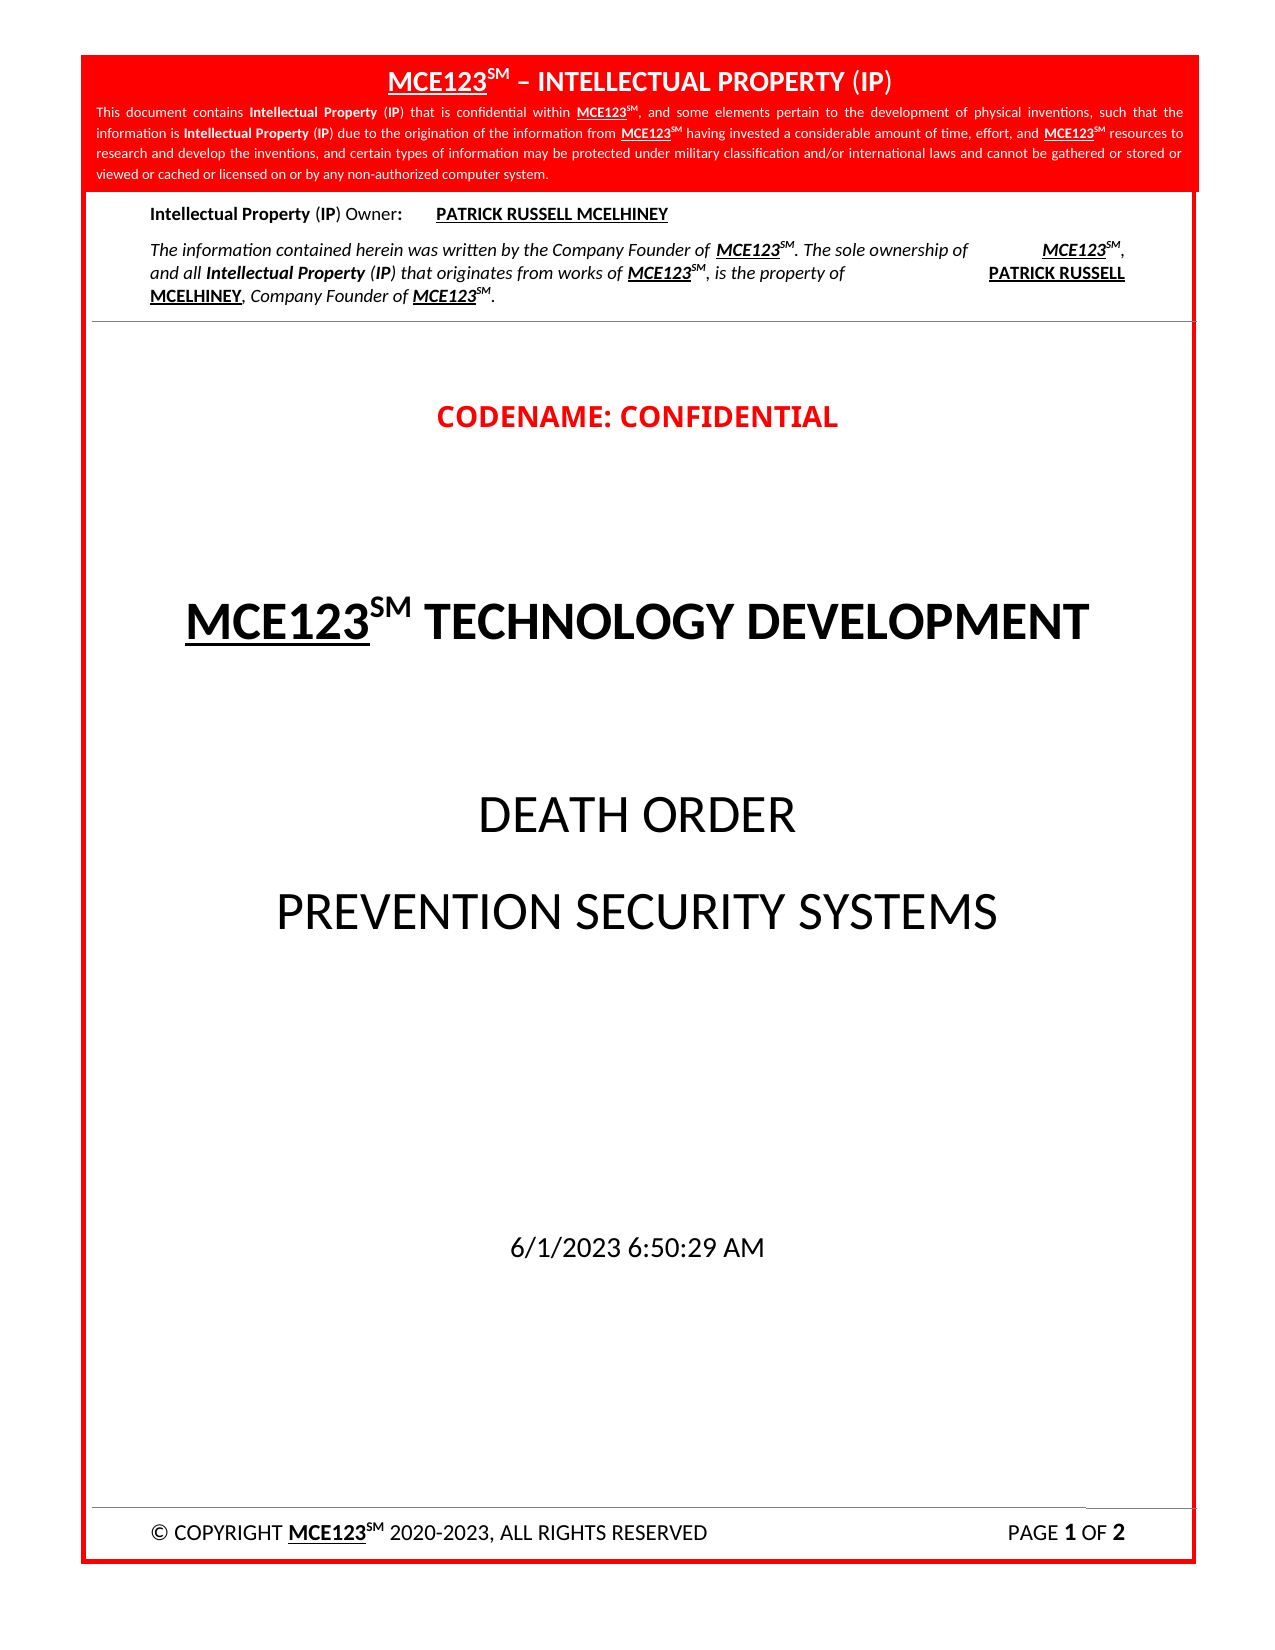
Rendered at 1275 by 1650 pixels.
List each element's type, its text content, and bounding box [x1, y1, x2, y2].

text CODENAME: CONFIDENTIAL [150, 396, 1125, 436]
text MCE123SM TECHNOLOGY DEVELOPMENT [150, 586, 1125, 653]
text PREVENTION SECURITY SYSTEMS [150, 877, 1125, 943]
text 6/1/2023 6:50:29 AM [150, 1229, 1125, 1265]
text DEATH ORDER [150, 780, 1125, 846]
